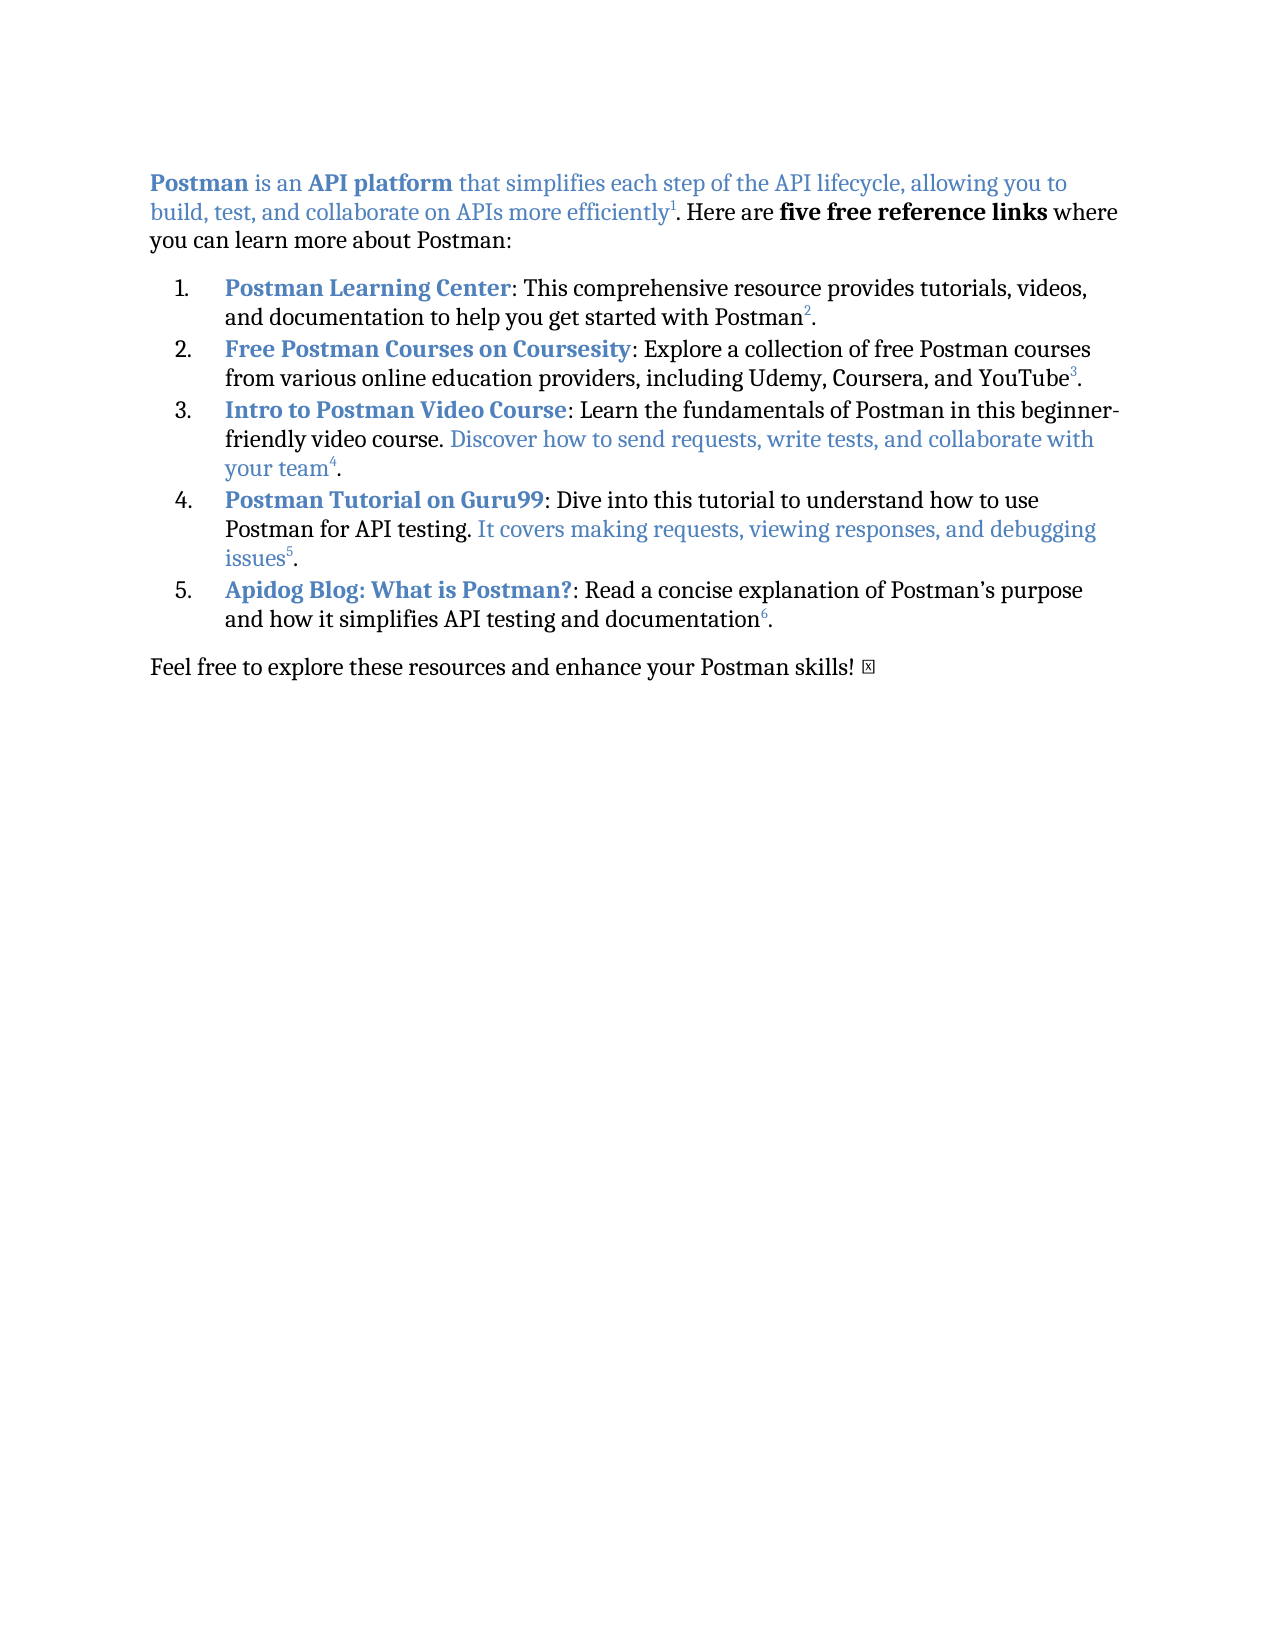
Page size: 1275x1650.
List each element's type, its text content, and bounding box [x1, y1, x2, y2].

text Feel free to explore these resources and enhance your Postman skills! 🚀 [150, 652, 1125, 681]
list Free Postman Courses on Coursesity: Explore a collection of free Postman courses from various online education providers, including Udemy, Coursera, and YouTube3. [175, 335, 1125, 392]
list Postman Learning Center: This comprehensive resource provides tutorials, videos, and documentation to help you get started with Postman2. [175, 274, 1125, 331]
list Postman Tutorial on Guru99: Dive into this tutorial to understand how to use Postman for API testing. It covers making requests, viewing responses, and debugging issues5. [175, 486, 1125, 572]
text Postman is an API platform that simplifies each step of the API lifecycle, allowing you to build, test, and collaborate on APIs more efficiently1. Here are five free reference links where you can learn more about Postman: [150, 169, 1125, 255]
list Apidog Blog: What is Postman?: Read a concise explanation of Postman’s purpose and how it simplifies API testing and documentation6. [175, 576, 1125, 634]
list Intro to Postman Video Course: Learn the fundamentals of Postman in this beginner-friendly video course. Discover how to send requests, write tests, and collaborate with your team4. [175, 396, 1125, 482]
